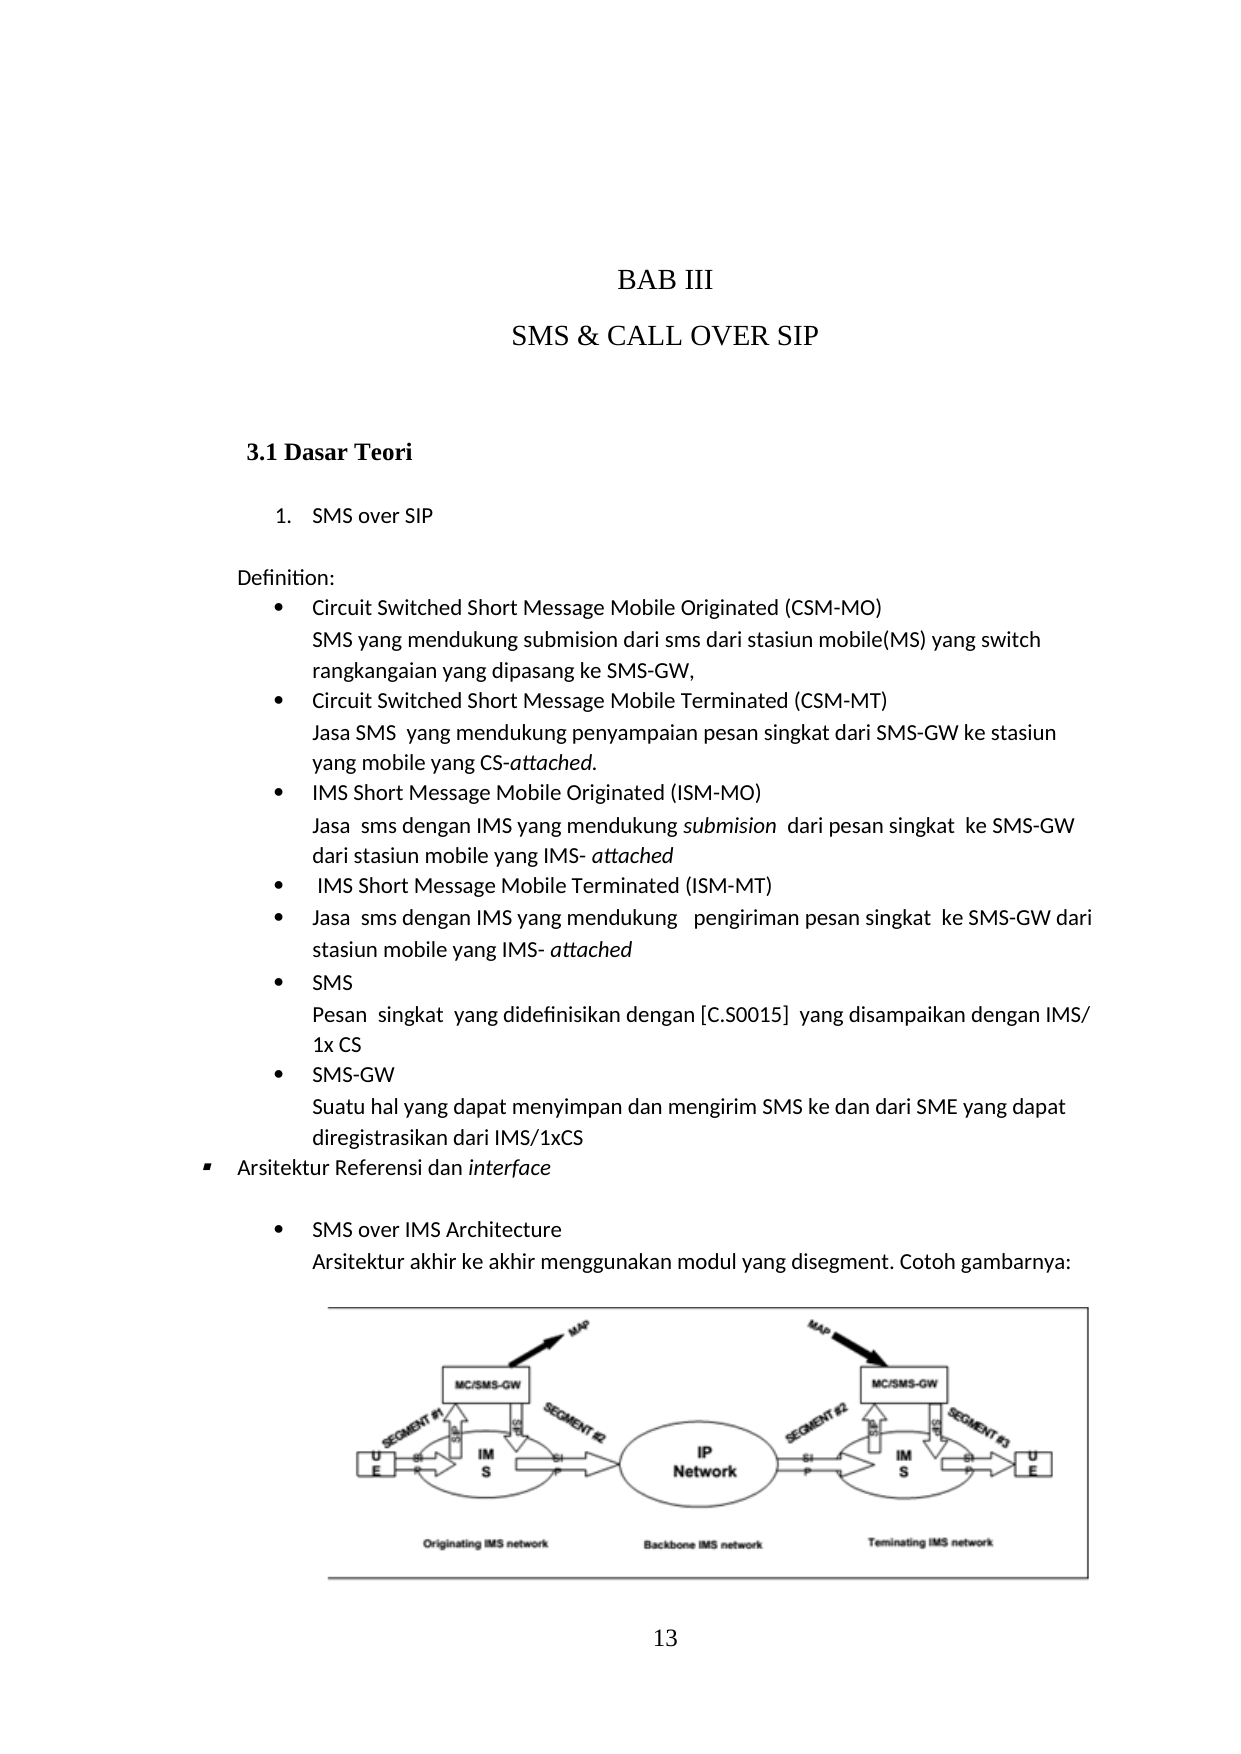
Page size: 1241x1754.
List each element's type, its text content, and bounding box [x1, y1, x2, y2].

list Jasa sms dengan IMS yang mendukung pengiriman pesan singkat ke SMS-GW dari stasiun mobile yang IMS- attached [274, 903, 1093, 963]
list IMS Short Message Mobile Originated (ISM-MO) [274, 778, 1093, 807]
list IMS Short Message Mobile Terminated (ISM-MT) [274, 871, 1093, 899]
list Definition: [237, 563, 1093, 591]
list SMS over IMS Architecture [274, 1215, 1093, 1243]
list SMS yang mendukung submision dari sms dari stasiun mobile(MS) yang switch rangkangaian yang dipasang ke SMS-GW, [312, 626, 1093, 684]
list Circuit Switched Short Message Mobile Originated (CSM-MO) [274, 593, 1093, 621]
list Circuit Switched Short Message Mobile Terminated (CSM-MT) [274, 686, 1093, 714]
subtitle Dasar Teori [246, 437, 1093, 466]
picture [312, 1307, 1089, 1582]
list Pesan singkat yang didefinisikan dengan [C.S0015] yang disampaikan dengan IMS/ 1x CS [312, 1000, 1093, 1058]
list SMS [274, 968, 1093, 996]
list Arsitektur akhir ke akhir menggunakan modul yang disegment. Cotoh gambarnya: [312, 1247, 1093, 1276]
list SMS-GW [274, 1060, 1093, 1088]
subtitle BAB III [237, 262, 1093, 296]
list SMS over SIP [274, 501, 1093, 529]
list Arsitektur Referensi dan interface [199, 1153, 1093, 1181]
text SMS & CALL OVER SIP [237, 318, 1093, 352]
list Jasa SMS yang mendukung penyampaian pesan singkat dari SMS-GW ke stasiun yang mobile yang CS-attached. [312, 718, 1093, 776]
list Jasa sms dengan IMS yang mendukung submision dari pesan singkat ke SMS-GW dari stasiun mobile yang IMS- attached [312, 811, 1093, 869]
list Suatu hal yang dapat menyimpan dan mengirim SMS ke dan dari SME yang dapat diregistrasikan dari IMS/1xCS [312, 1092, 1093, 1151]
